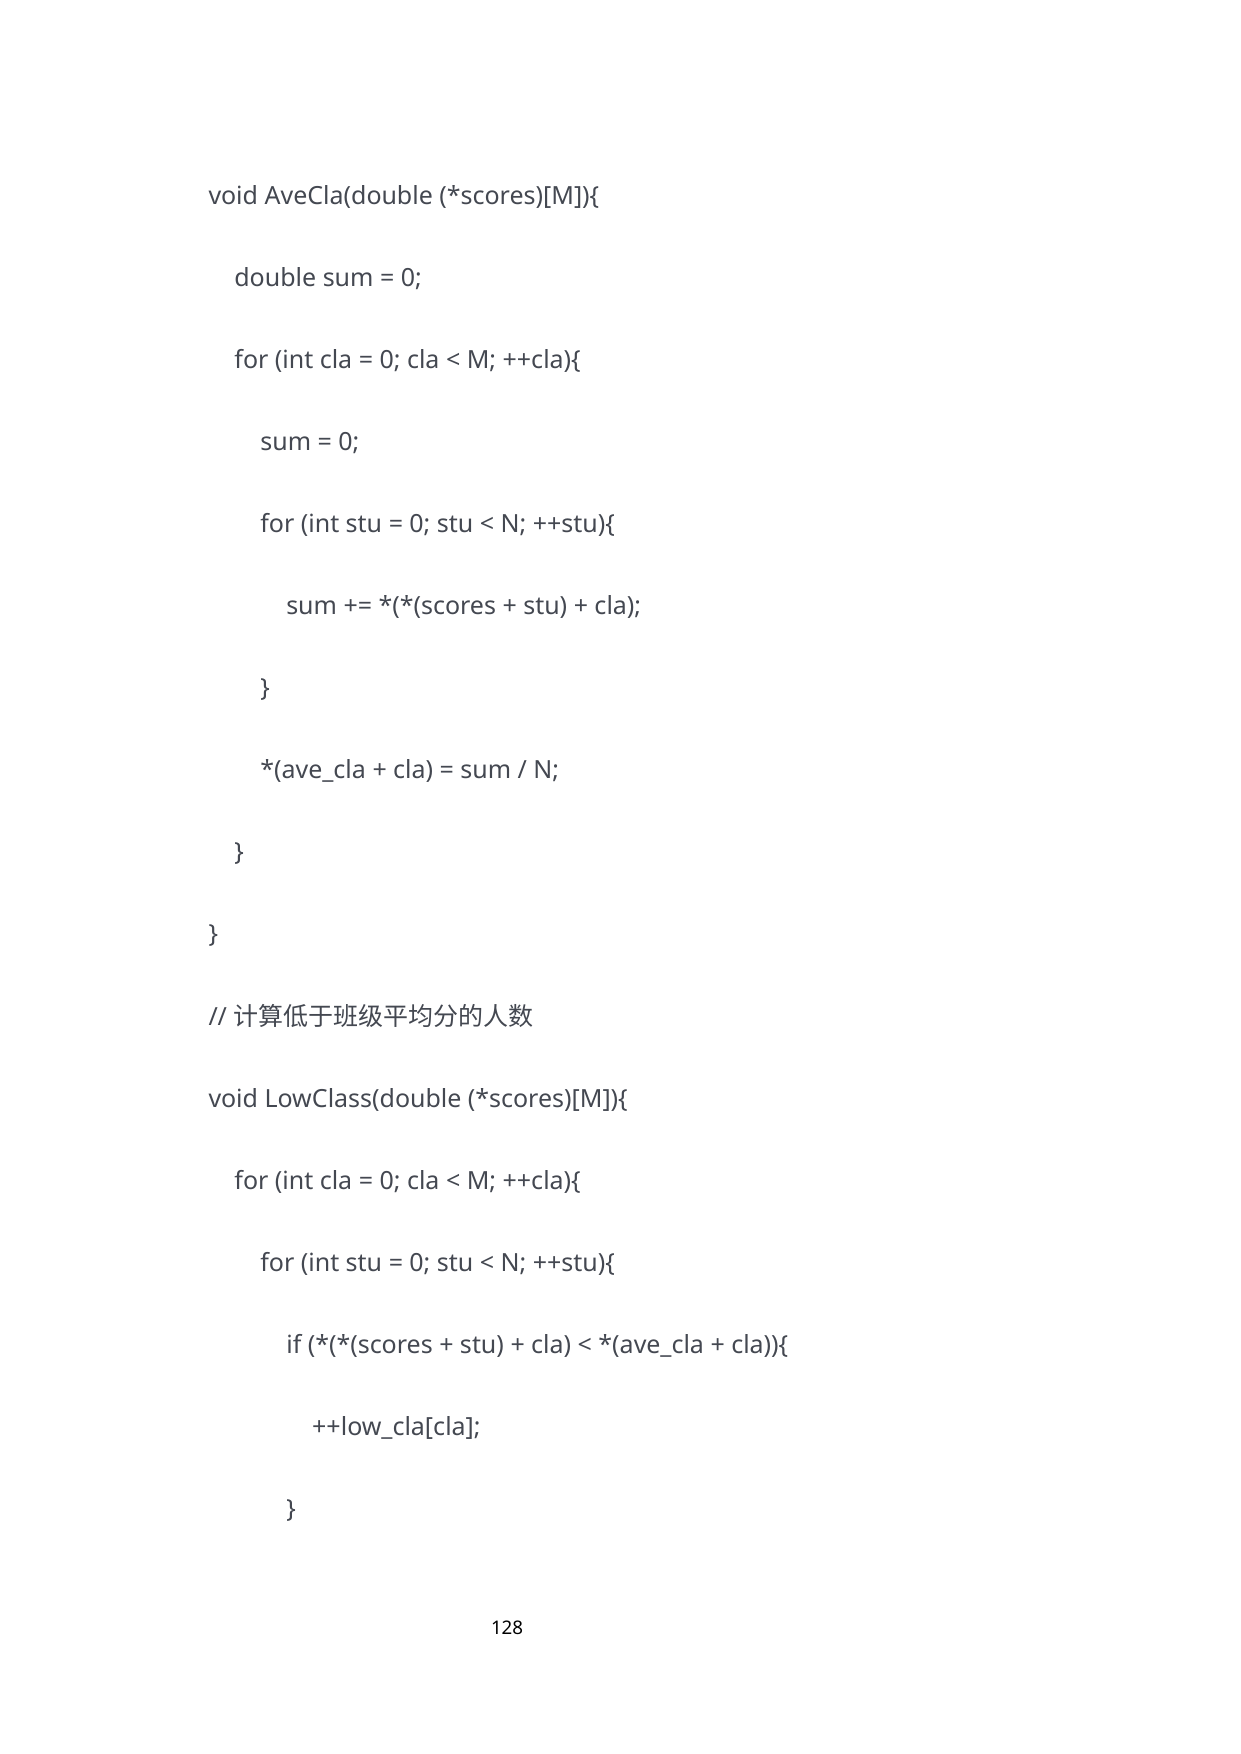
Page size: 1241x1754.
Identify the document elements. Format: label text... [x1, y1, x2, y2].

text for (int cla = 0; cla < M; ++cla){ [187, 1147, 1053, 1212]
text *(ave_cla + cla) = sum / N; [187, 736, 1053, 801]
text void AveCla(double (*scores)[M]){ [187, 162, 1053, 227]
text for (int stu = 0; stu < N; ++stu){ [187, 490, 1053, 555]
text // 计算低于班级平均分的人数 [187, 982, 1053, 1047]
text } [187, 818, 1053, 883]
text } [187, 900, 1053, 965]
text ++low_cla[cla]; [187, 1393, 1053, 1458]
text for (int stu = 0; stu < N; ++stu){ [187, 1229, 1053, 1294]
text sum += *(*(scores + stu) + cla); [187, 572, 1053, 637]
text double sum = 0; [187, 244, 1053, 309]
text } [187, 1475, 1053, 1540]
text void LowClass(double (*scores)[M]){ [187, 1065, 1053, 1130]
text } [187, 654, 1053, 719]
text sum = 0; [187, 408, 1053, 473]
text for (int cla = 0; cla < M; ++cla){ [187, 326, 1053, 391]
text if (*(*(scores + stu) + cla) < *(ave_cla + cla)){ [187, 1311, 1053, 1376]
